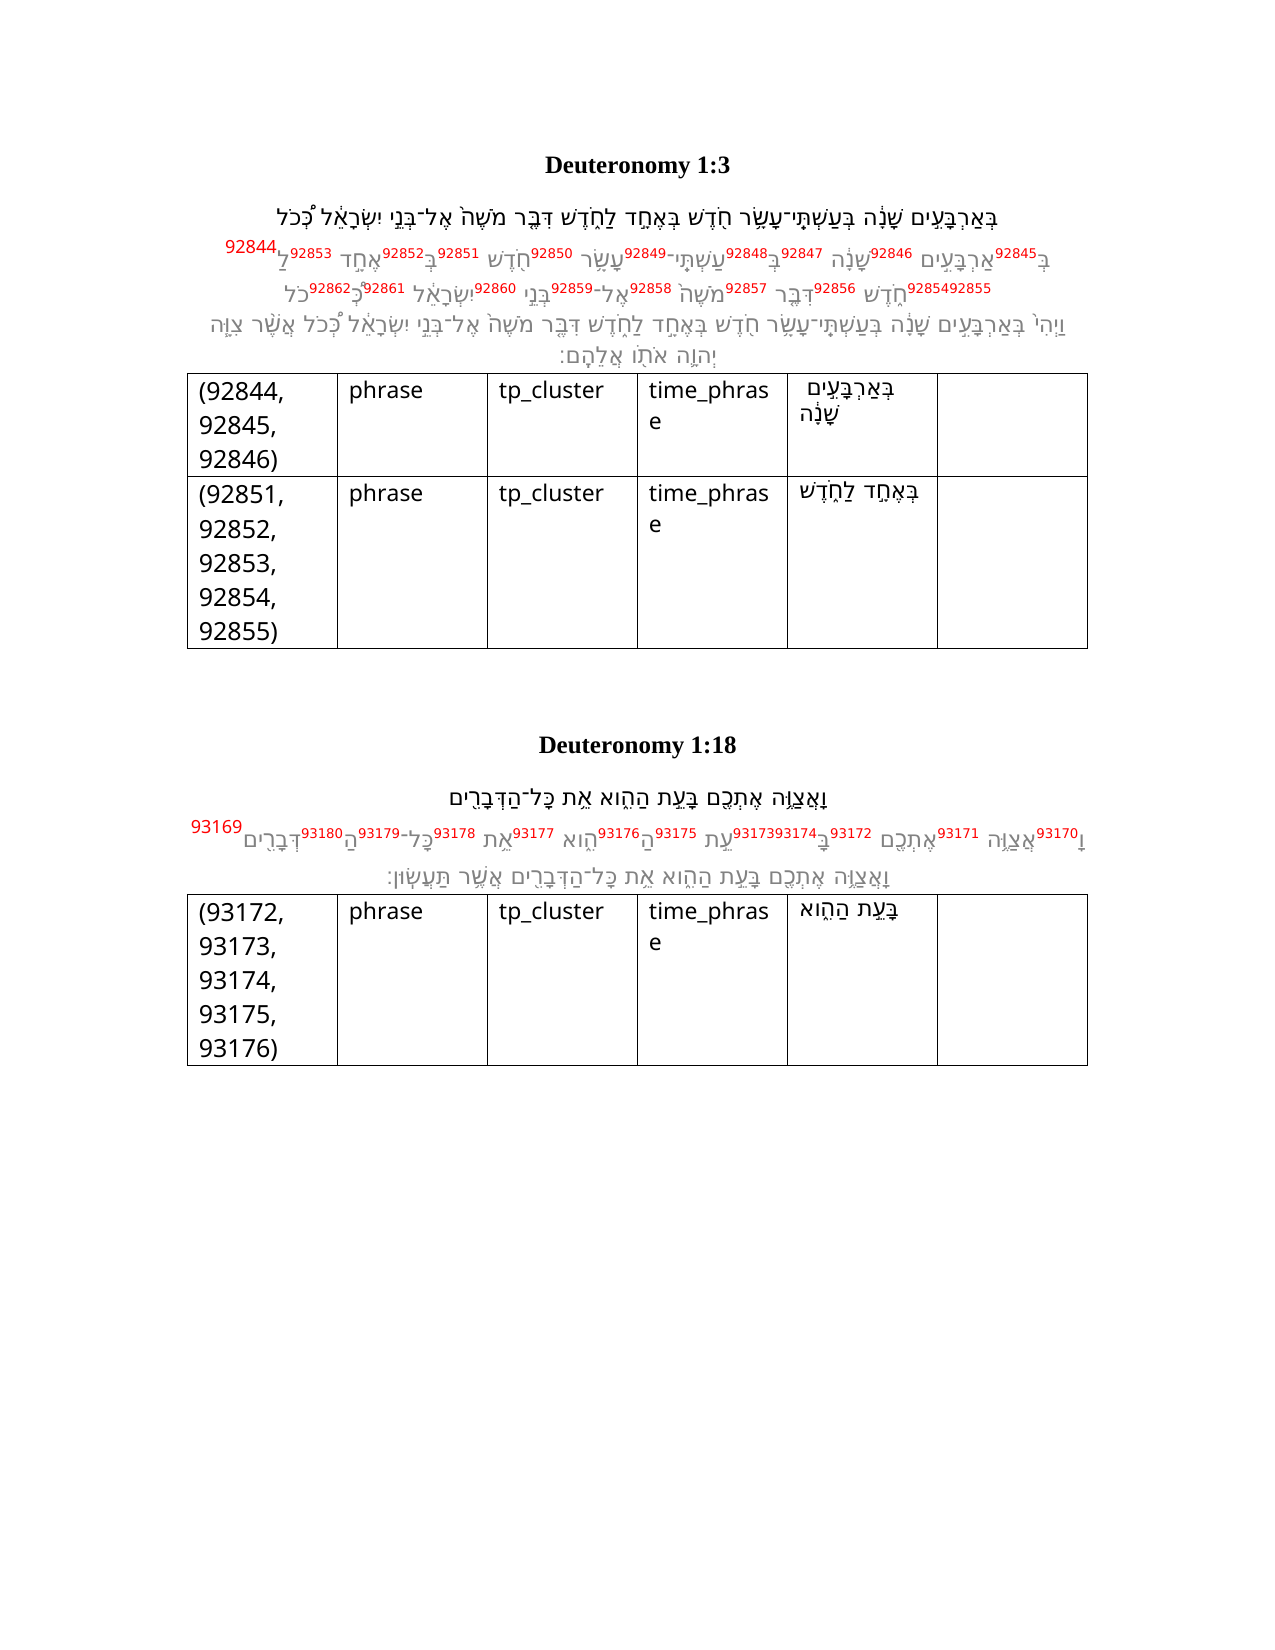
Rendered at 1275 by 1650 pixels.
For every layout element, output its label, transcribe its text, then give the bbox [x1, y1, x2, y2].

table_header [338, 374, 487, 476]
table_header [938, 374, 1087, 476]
text בְּאַרְבָּעִ֣ים שָׁנָ֔ה בְּעַשְׁתֵּֽי־עָשָׂ֥ר חֹ֖דֶשׁ בְּאֶחָ֣ד לַחֹ֑דֶשׁ דִּבֶּ֤ר מֹשֶׁה֙ אֶל־בְּנֵ֣י יִשְׂרָאֵ֔ל כְּ֠כֹל [187, 204, 1087, 231]
text 93169וָ93170אֲצַוֶּ֥ה 93171אֶתְכֶ֖ם 93172בָּ9317393174עֵ֣ת 93175הַ93176הִ֑וא 93177אֵ֥ת 93178כָּל־93179הַ93180דְּבָרִ֖ים [187, 814, 1087, 857]
text וָאֲצַוֶּ֥ה אֶתְכֶ֖ם בָּעֵ֣ת הַהִ֑וא אֵ֥ת כָּל־הַדְּבָרִ֖ים אֲשֶׁ֥ר תַּעֲשֽׂוּן׃ [187, 863, 1087, 890]
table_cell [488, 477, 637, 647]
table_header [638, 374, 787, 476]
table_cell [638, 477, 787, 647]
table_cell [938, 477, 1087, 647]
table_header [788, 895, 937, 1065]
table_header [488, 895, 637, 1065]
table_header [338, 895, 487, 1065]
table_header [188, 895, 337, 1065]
text וָאֲצַוֶּ֥ה אֶתְכֶ֖ם בָּעֵ֣ת הַהִ֑וא אֵ֥ת כָּל־הַדְּבָרִ֖ים [187, 784, 1087, 810]
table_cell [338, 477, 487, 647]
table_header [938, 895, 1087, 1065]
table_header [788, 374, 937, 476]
text וַיְהִי֙ בְּאַרְבָּעִ֣ים שָׁנָ֔ה בְּעַשְׁתֵּֽי־עָשָׂ֥ר חֹ֖דֶשׁ בְּאֶחָ֣ד לַחֹ֑דֶשׁ דִּבֶּ֤ר מֹשֶׁה֙ אֶל־בְּנֵ֣י יִשְׂרָאֵ֔ל כְּ֠כֹל אֲשֶׁ֨ר צִוָּ֧ה יְהוָ֛ה אֹתֹ֖ו אֲלֵהֶֽם׃ [187, 312, 1087, 369]
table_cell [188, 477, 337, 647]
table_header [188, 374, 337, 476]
text Deuteronomy 1:3 [187, 150, 1087, 179]
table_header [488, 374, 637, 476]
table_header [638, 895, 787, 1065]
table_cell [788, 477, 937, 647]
text 92844בְּ92845אַרְבָּעִ֣ים 92846שָׁנָ֔ה 92847בְּ92848עַשְׁתֵּֽי־92849עָשָׂ֥ר 92850חֹ֖דֶשׁ 92851בְּ92852אֶחָ֣ד 92853לַ9285492855חֹ֑דֶשׁ 92856דִּבֶּ֤ר 92857מֹשֶׁה֙ 92858אֶל־92859בְּנֵ֣י 92860יִשְׂרָאֵ֔ל 92861כְּ֠92862כֹל [187, 234, 1087, 308]
text Deuteronomy 1:18 [187, 730, 1087, 758]
